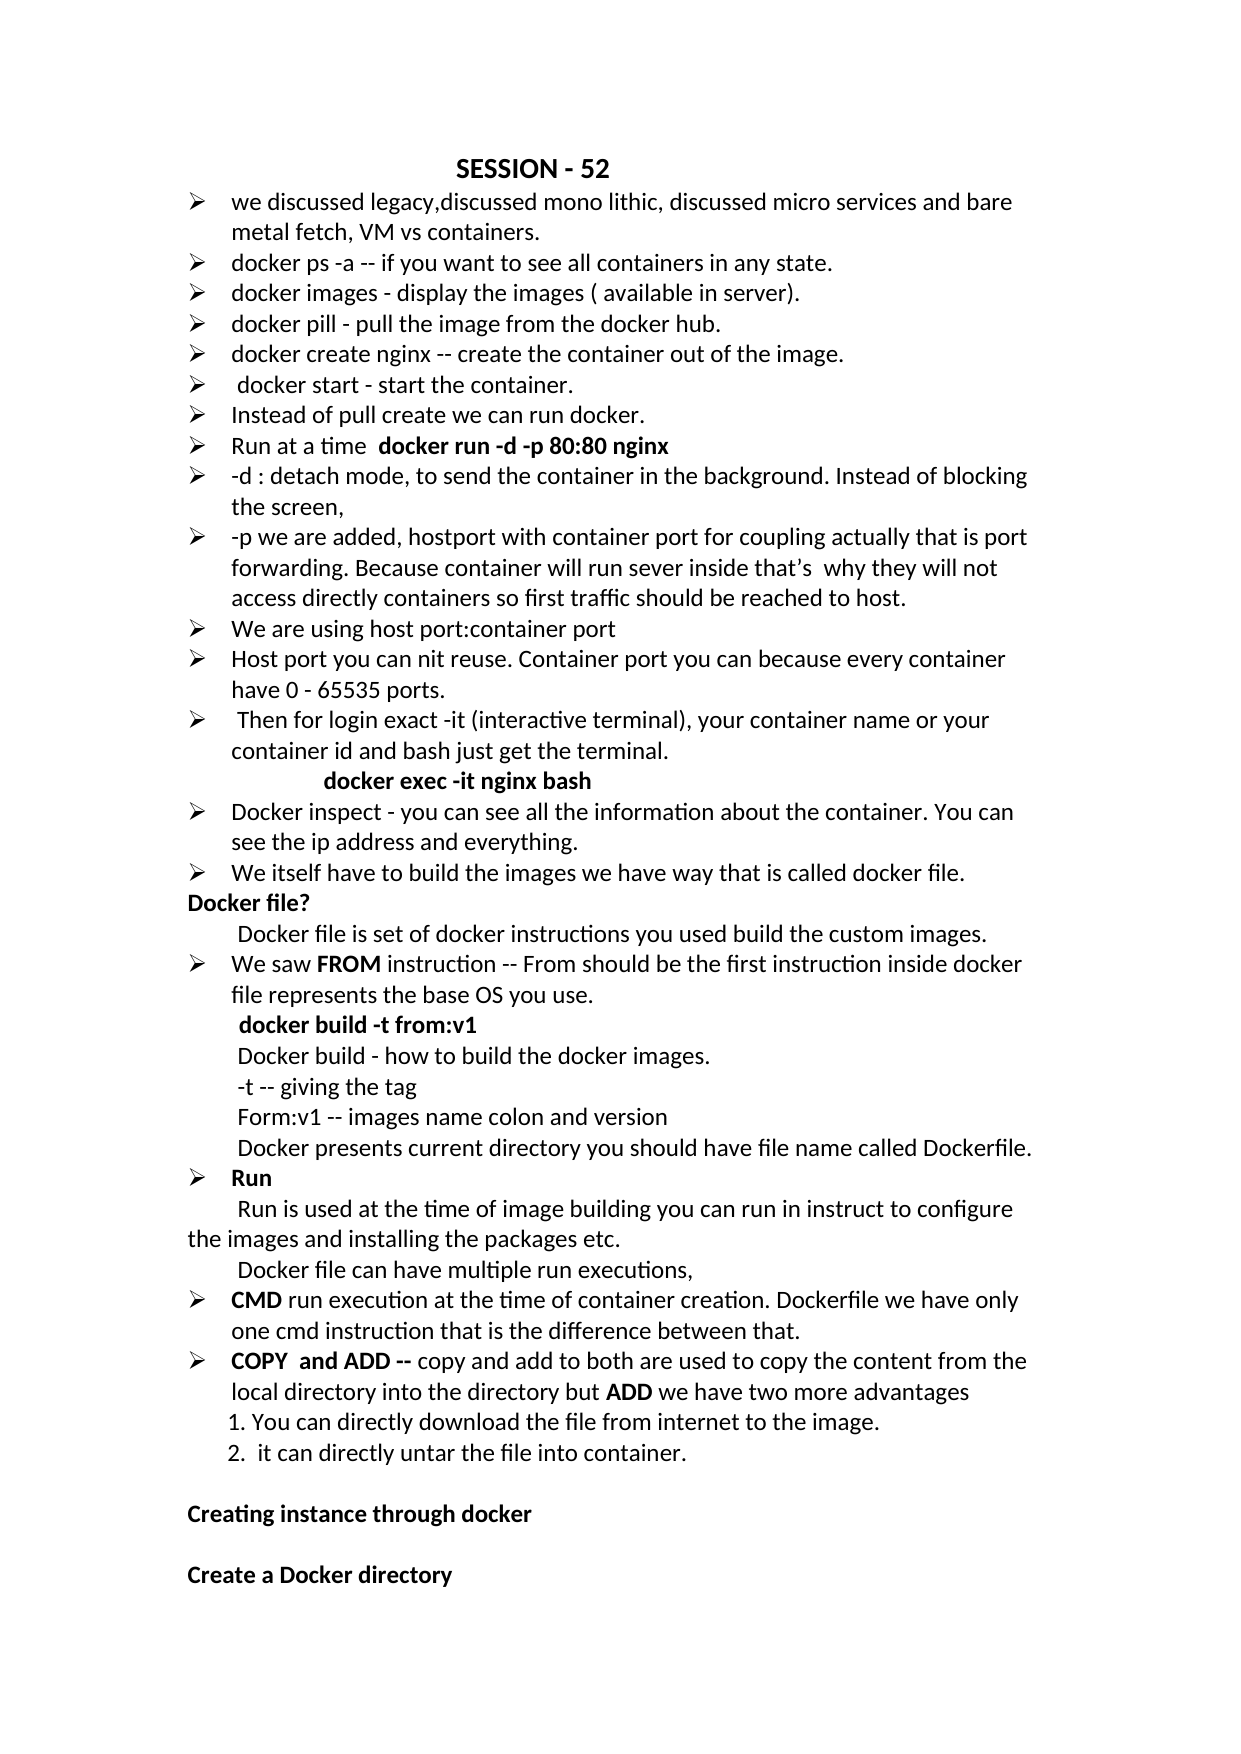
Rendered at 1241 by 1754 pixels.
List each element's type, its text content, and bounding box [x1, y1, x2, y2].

list docker pill - pull the image from the docker hub. [187, 308, 1053, 338]
list -p we are added, hostport with container port for coupling actually that is port forwarding. Because container will run sever inside that’s why they will not access directly containers so first traffic should be reached to host. [187, 521, 1053, 613]
list -d : detach mode, to send the container in the background. Instead of blocking the screen, [187, 460, 1053, 521]
list CMD run execution at the time of container creation. Dockerfile we have only one cmd instruction that is the difference between that. [187, 1284, 1053, 1345]
list We are using host port:container port [187, 613, 1053, 643]
list We itself have to build the images we have way that is called docker file. [187, 857, 1053, 888]
text Docker presents current directory you should have file name called Dockerfile. [187, 1132, 1053, 1162]
list Run [187, 1162, 1053, 1193]
text -t -- giving the tag [187, 1071, 1053, 1101]
list Docker inspect - you can see all the information about the container. You can see the ip address and everything. [187, 796, 1053, 857]
list Run at a time docker run -d -p 80:80 nginx [187, 430, 1053, 460]
list Instead of pull create we can run docker. [187, 399, 1053, 430]
text SESSION - 52 [187, 150, 1053, 186]
list we discussed legacy,discussed mono lithic, discussed micro services and bare metal fetch, VM vs containers. [187, 186, 1053, 247]
list Then for login exact -it (interactive terminal), your container name or your container id and bash just get the terminal. [187, 704, 1053, 766]
text Run is used at the time of image building you can run in instruct to configure the images and installing the packages etc. [187, 1193, 1053, 1254]
text Docker file can have multiple run executions, [187, 1254, 1053, 1284]
text Create a Docker directory [187, 1559, 1053, 1589]
text docker exec -it nginx bash [187, 766, 1053, 796]
list docker create nginx -- create the container out of the image. [187, 338, 1053, 369]
list Host port you can nit reuse. Container port you can because every container have 0 - 65535 ports. [187, 643, 1053, 704]
text Creating instance through docker [187, 1498, 1053, 1528]
text Docker build - how to build the docker images. [187, 1040, 1053, 1071]
list docker start - start the container. [187, 369, 1053, 399]
text Docker file is set of docker instructions you used build the custom images. [187, 918, 1053, 949]
list docker ps -a -- if you want to see all containers in any state. [187, 247, 1053, 277]
list docker images - display the images ( available in server). [187, 277, 1053, 308]
text Docker file? [187, 888, 1053, 918]
list COPY and ADD -- copy and add to both are used to copy the content from the local directory into the directory but ADD we have two more advantages [187, 1345, 1053, 1406]
list We saw FROM instruction -- From should be the first instruction inside docker file represents the base OS you use. [187, 949, 1053, 1010]
list it can directly untar the file into container. [227, 1437, 1053, 1467]
text docker build -t from:v1 [187, 1010, 1053, 1040]
list You can directly download the file from internet to the image. [227, 1406, 1053, 1437]
text Form:v1 -- images name colon and version [187, 1101, 1053, 1132]
